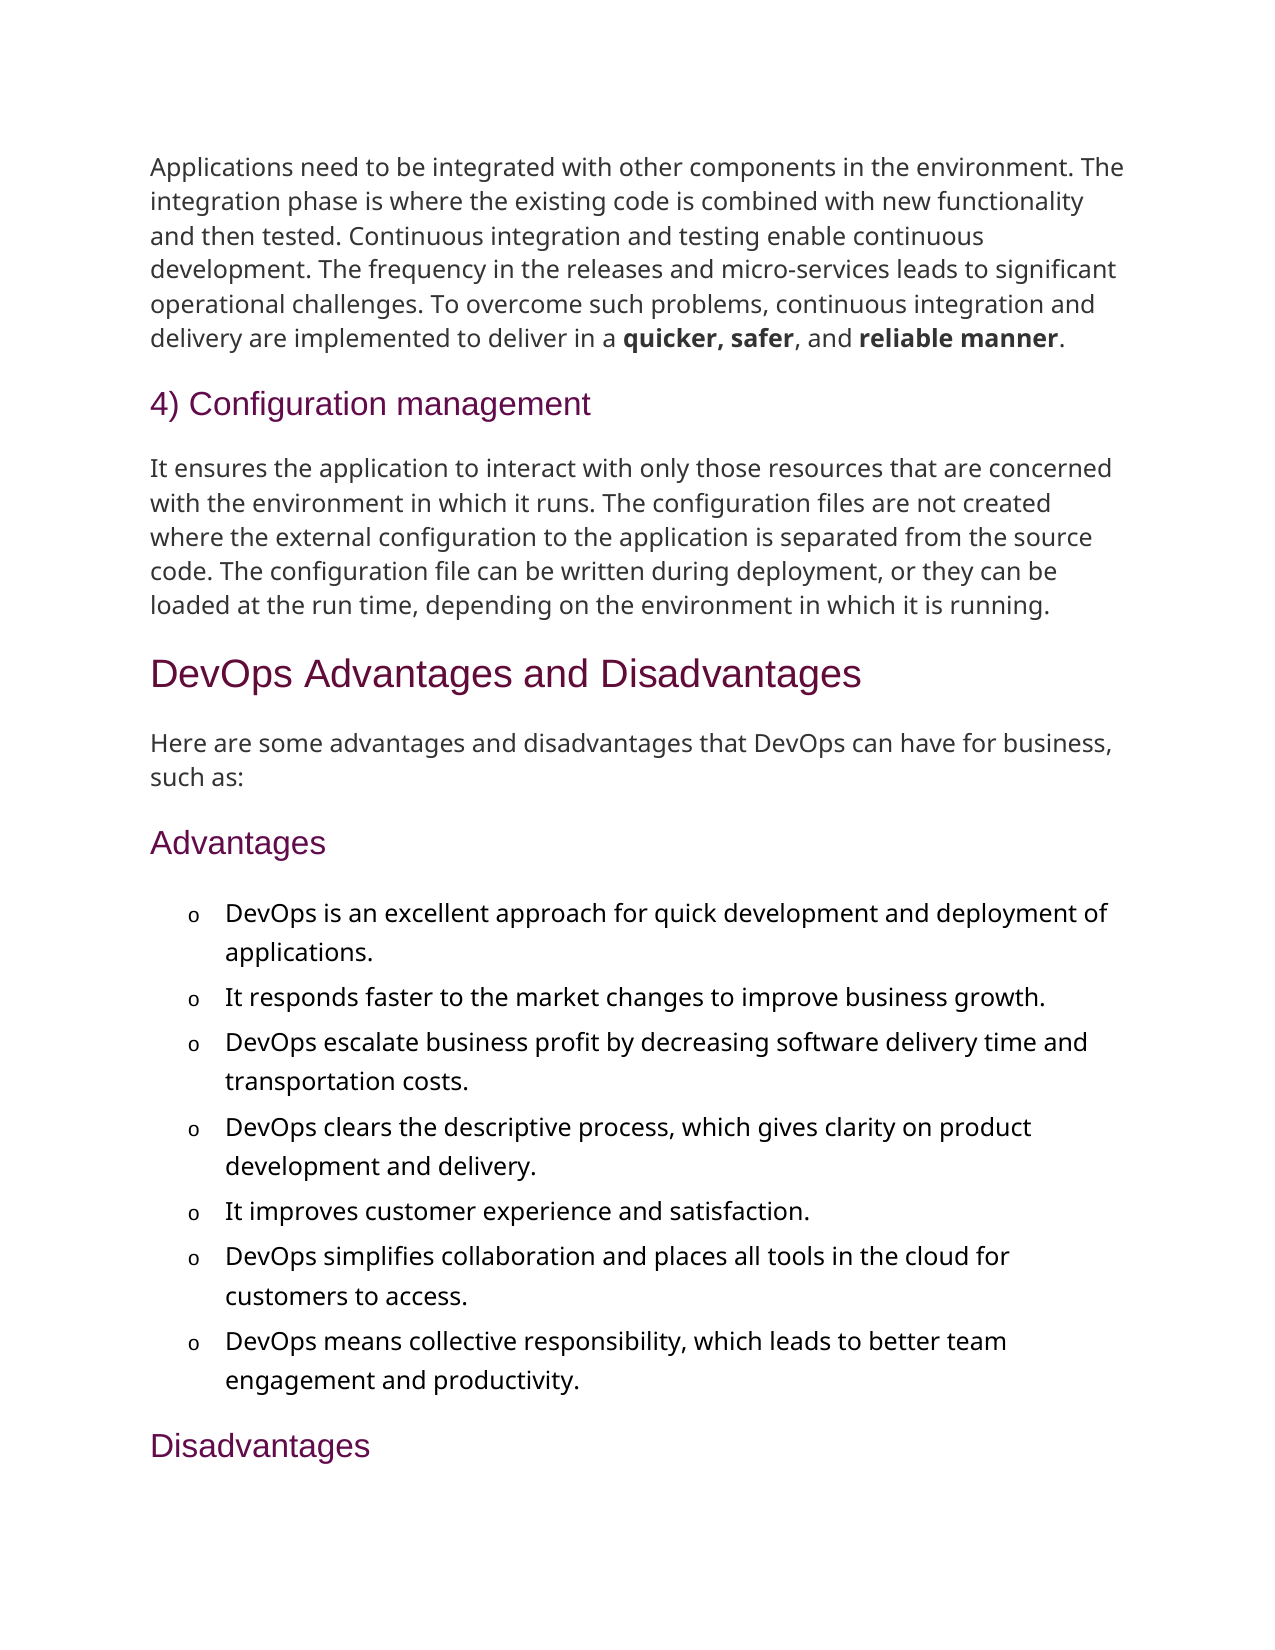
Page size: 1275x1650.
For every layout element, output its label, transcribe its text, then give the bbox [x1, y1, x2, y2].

list DevOps escalate business profit by decreasing software delivery time and transportation costs. [187, 1020, 1125, 1098]
text 4) Configuration management [150, 383, 1125, 422]
text Disadvantages [150, 1426, 1125, 1464]
list It responds faster to the market changes to improve business growth. [187, 975, 1125, 1014]
text DevOps Advantages and Disadvantages [150, 651, 1125, 696]
list DevOps is an excellent approach for quick development and deployment of applications. [187, 890, 1125, 968]
text Advantages [150, 823, 1125, 861]
list It improves customer experience and satisfaction. [187, 1189, 1125, 1228]
list DevOps clears the descriptive process, which gives clarity on product development and delivery. [187, 1104, 1125, 1182]
list DevOps means collective responsibility, which leads to better team engagement and productivity. [187, 1318, 1125, 1397]
text Here are some advantages and disadvantages that DevOps can have for business, such as: [150, 725, 1125, 793]
text Applications need to be integrated with other components in the environment. The integration phase is where the existing code is combined with new functionality and then tested. Continuous integration and testing enable continuous development. The frequency in the releases and micro-services leads to significant operational challenges. To overcome such problems, continuous integration and delivery are implemented to deliver in a quicker, safer, and reliable manner. [150, 150, 1125, 354]
list DevOps simplifies collaboration and places all tools in the cloud for customers to access. [187, 1234, 1125, 1312]
text It ensures the application to interact with only those resources that are concerned with the environment in which it runs. The configuration files are not created where the external configuration to the application is separated from the source code. The configuration file can be written during deployment, or they can be loaded at the run time, depending on the environment in which it is running. [150, 451, 1125, 621]
